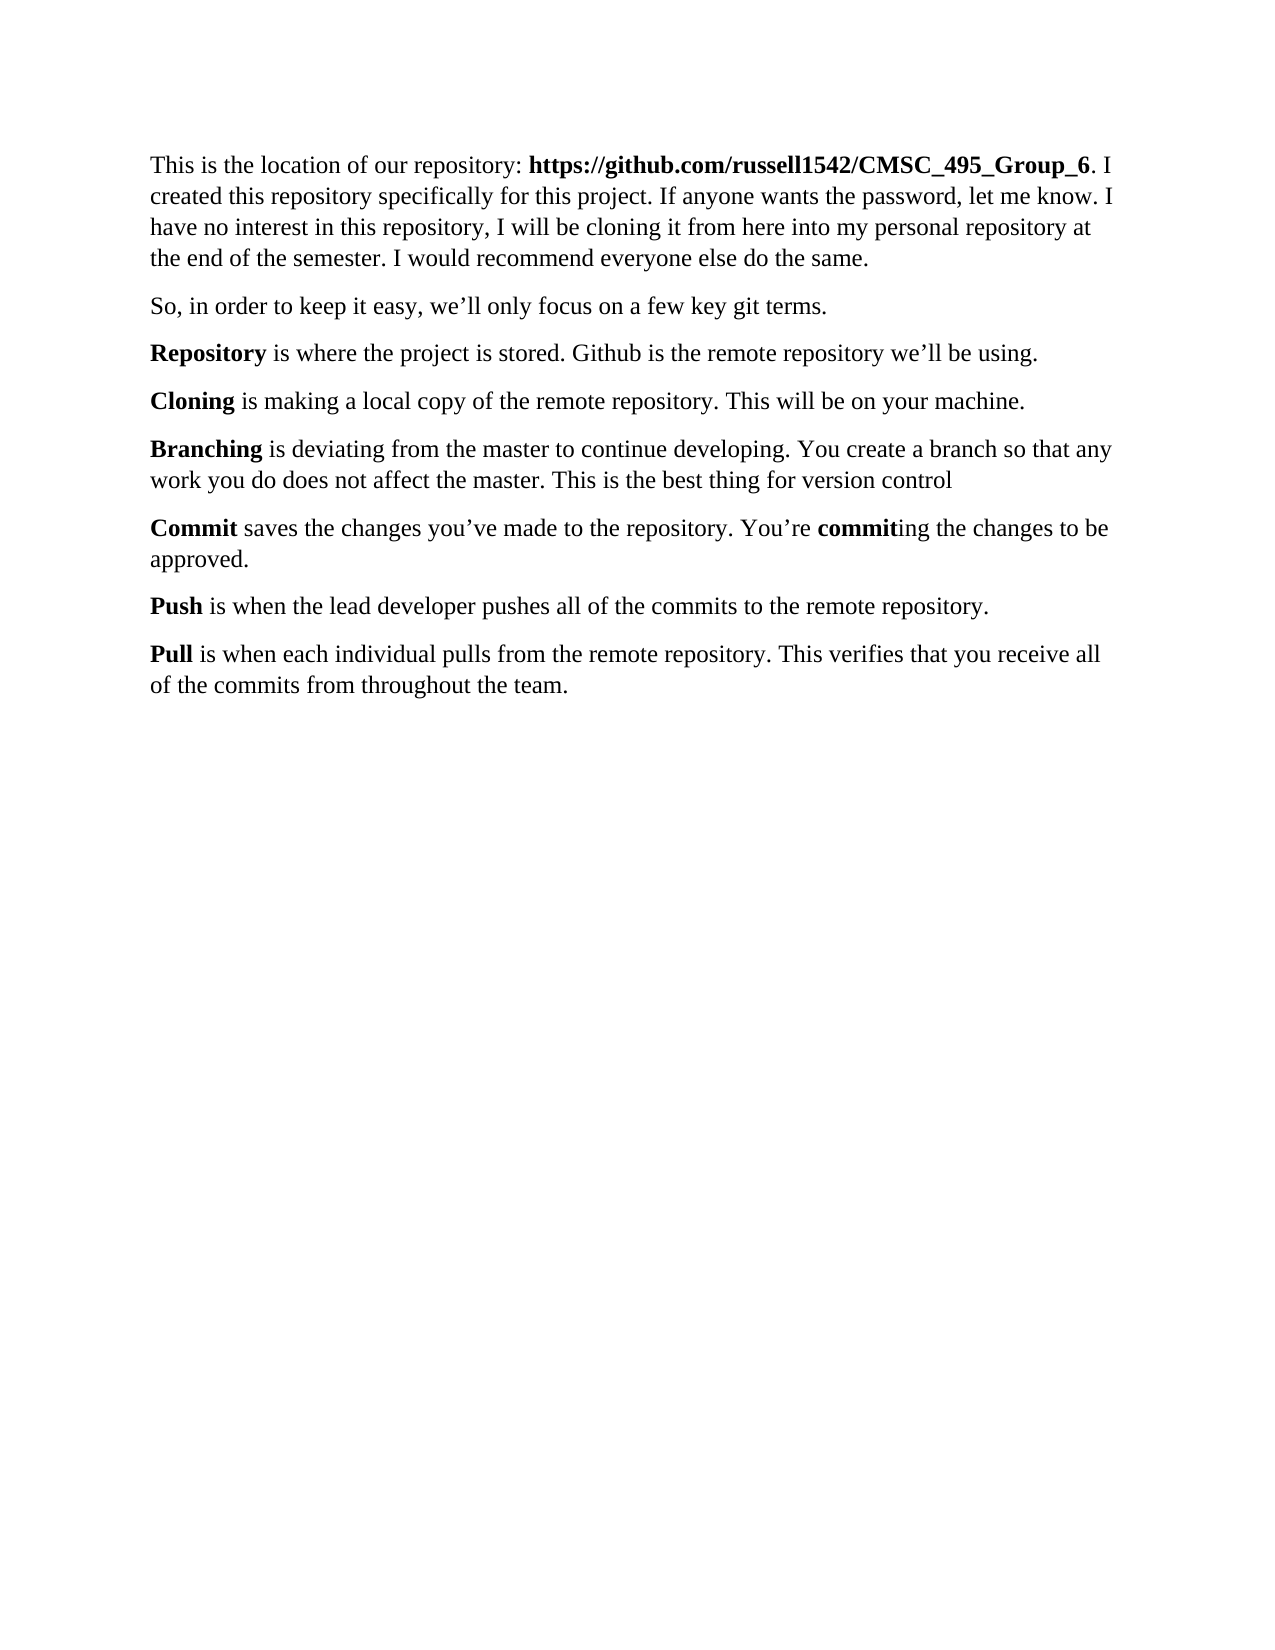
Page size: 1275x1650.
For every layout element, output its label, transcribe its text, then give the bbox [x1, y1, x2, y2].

text Pull is when each individual pulls from the remote repository. This verifies that you receive all of the commits from throughout the team. [150, 639, 1125, 699]
text So, in order to keep it easy, we’ll only focus on a few key git terms. [150, 291, 1125, 319]
text Repository is where the project is stored. Github is the remote repository we’ll be using. [150, 338, 1125, 367]
text This is the location of our repository: https://github.com/russell1542/CMSC_495_Group_6. I created this repository specifically for this project. If anyone wants the password, let me know. I have no interest in this repository, I will be cloning it from here into my personal repository at the end of the semester. I would recommend everyone else do the same. [150, 150, 1125, 272]
text Commit saves the changes you’ve made to the repository. You’re commiting the changes to be approved. [150, 513, 1125, 572]
text Cloning is making a local copy of the remote repository. This will be on your machine. [150, 386, 1125, 415]
text Branching is deviating from the master to continue developing. You create a branch so that any work you do does not affect the master. This is the best thing for version control [150, 434, 1125, 494]
text Push is when the lead developer pushes all of the commits to the remote repository. [150, 591, 1125, 620]
